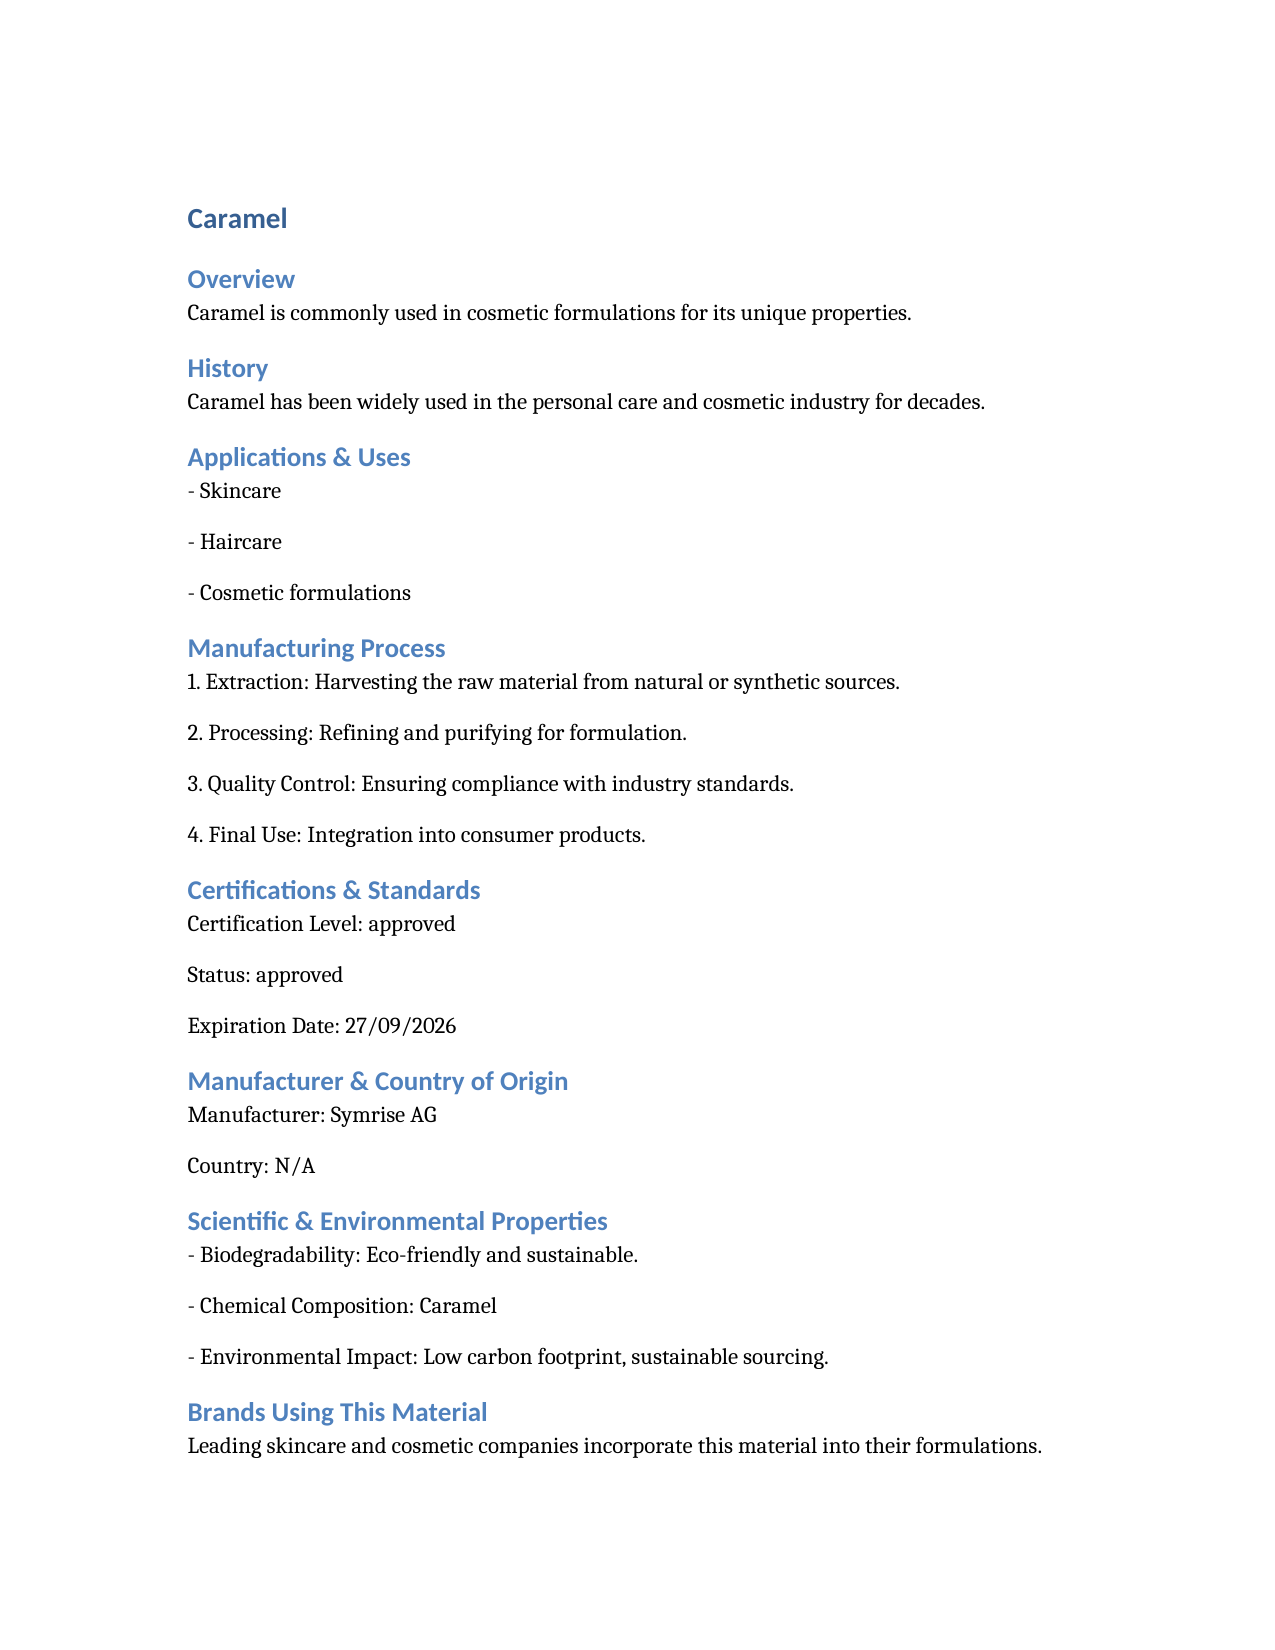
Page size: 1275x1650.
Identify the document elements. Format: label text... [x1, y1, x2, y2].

text - Haircare [187, 529, 1087, 555]
subtitle History [187, 351, 1087, 384]
text - Biodegradability: Eco-friendly and sustainable. [187, 1242, 1087, 1268]
text - Chemical Composition: Caramel [187, 1293, 1087, 1319]
text - Environmental Impact: Low carbon footprint, sustainable sourcing. [187, 1344, 1087, 1370]
text Expiration Date: 27/09/2026 [187, 1013, 1087, 1039]
text Country: N/A [187, 1153, 1087, 1179]
text 4. Final Use: Integration into consumer products. [187, 822, 1087, 848]
subtitle Manufacturer & Country of Origin [187, 1064, 1087, 1097]
text 2. Processing: Refining and purifying for formulation. [187, 720, 1087, 746]
subtitle Manufacturing Process [187, 631, 1087, 664]
subtitle Certifications & Standards [187, 873, 1087, 906]
subtitle Scientific & Environmental Properties [187, 1204, 1087, 1237]
subtitle Caramel [187, 200, 1087, 236]
text Status: approved [187, 962, 1087, 988]
text - Skincare [187, 478, 1087, 504]
text 3. Quality Control: Ensuring compliance with industry standards. [187, 771, 1087, 797]
text Certification Level: approved [187, 911, 1087, 937]
subtitle Brands Using This Material [187, 1395, 1087, 1428]
text Leading skincare and cosmetic companies incorporate this material into their formulations. [187, 1433, 1087, 1459]
subtitle Applications & Uses [187, 440, 1087, 473]
text Caramel has been widely used in the personal care and cosmetic industry for decades. [187, 389, 1087, 415]
text Manufacturer: Symrise AG [187, 1102, 1087, 1128]
text 1. Extraction: Harvesting the raw material from natural or synthetic sources. [187, 669, 1087, 695]
subtitle Overview [187, 262, 1087, 295]
text Caramel is commonly used in cosmetic formulations for its unique properties. [187, 300, 1087, 326]
text - Cosmetic formulations [187, 580, 1087, 606]
